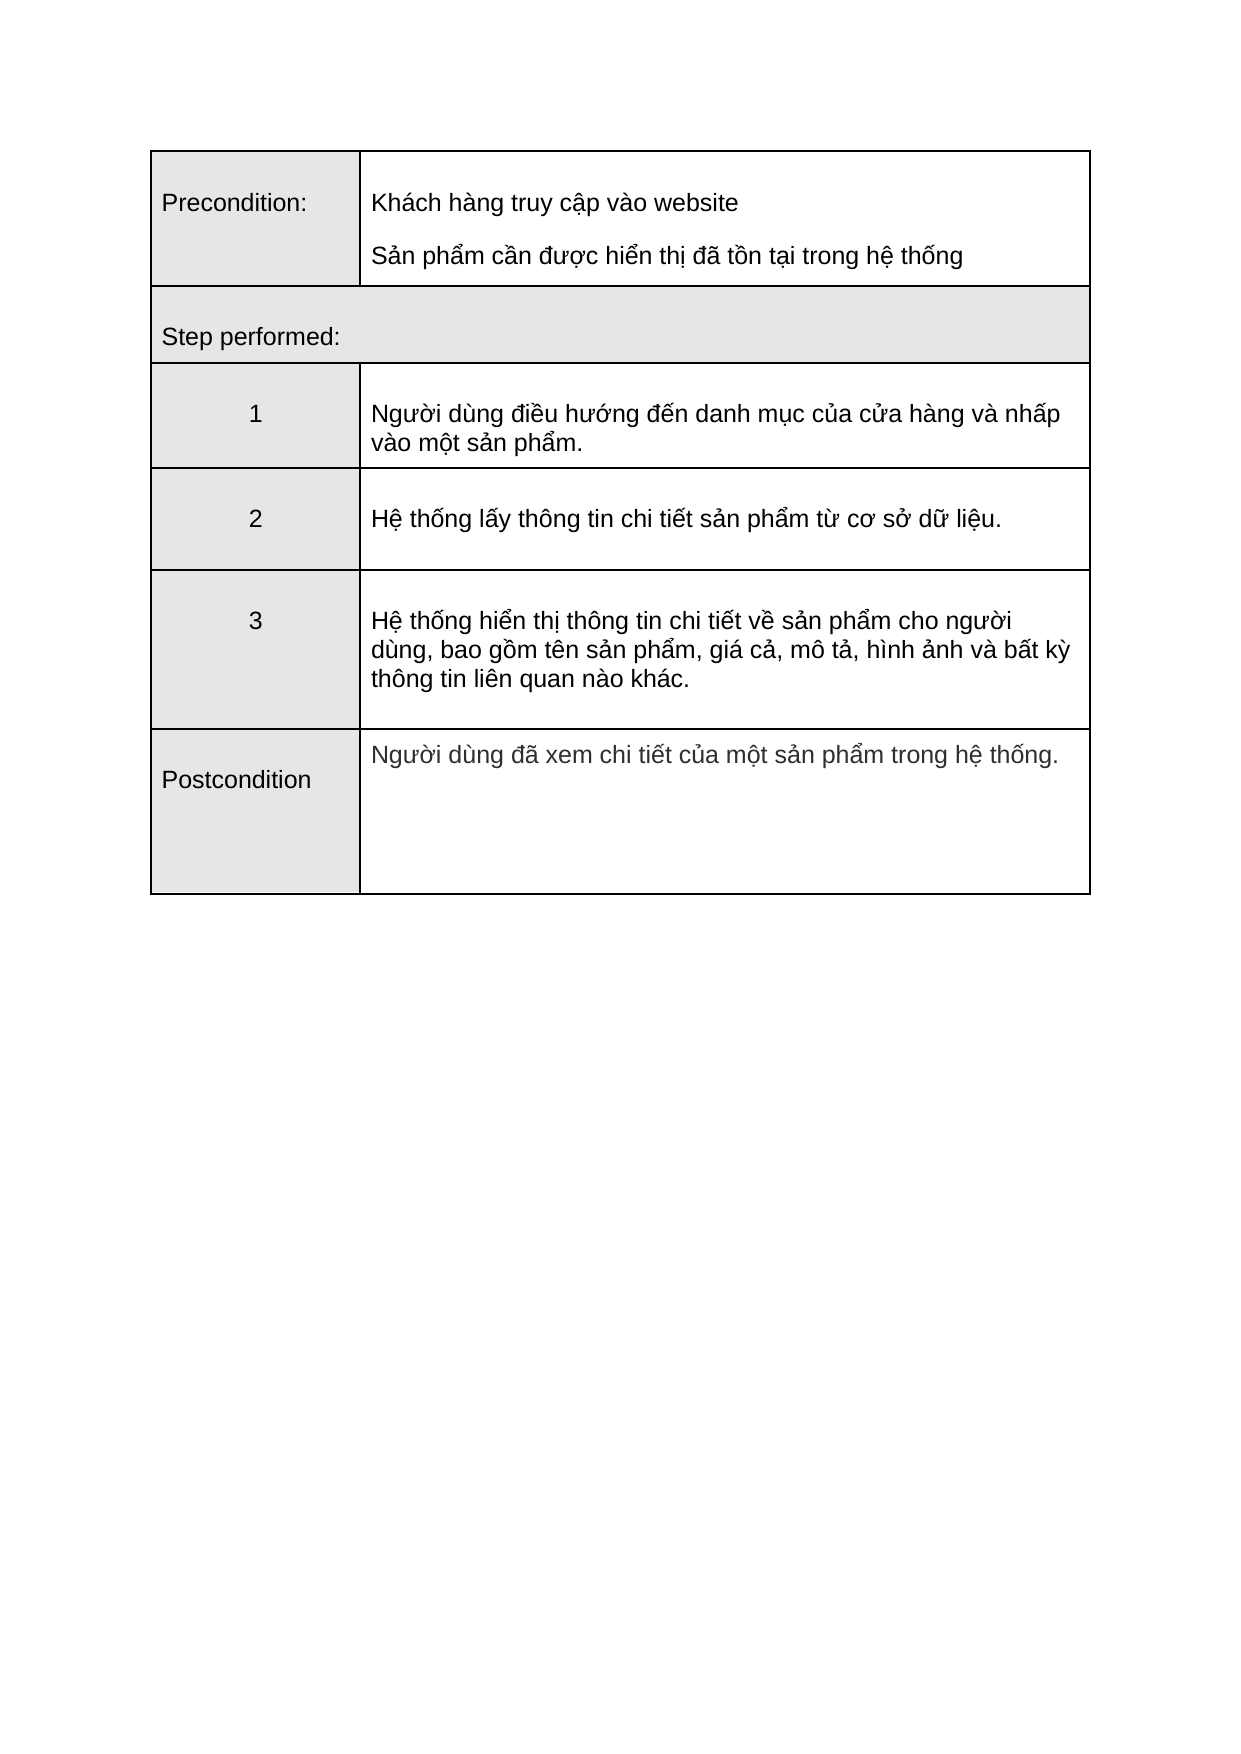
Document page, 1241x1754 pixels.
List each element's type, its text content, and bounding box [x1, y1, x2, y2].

table_cell 2 [152, 469, 359, 569]
table_cell 3 [152, 571, 359, 728]
table_cell Hệ thống hiển thị thông tin chi tiết về sản phẩm cho người dùng, bao gồm tên sản phẩm, giá cả, mô tả, hình ảnh và bất kỳ thông tin liên quan nào khác. [361, 571, 1089, 728]
table_cell Khách hàng truy cập vào website Sản phẩm cần được hiển thị đã tồn tại trong hệ thống [361, 152, 1089, 285]
table_cell Step performed: [152, 287, 1089, 362]
table_cell 1 [152, 364, 359, 467]
table_cell Precondition: [152, 152, 359, 285]
table_cell Người dùng điều hướng đến danh mục của cửa hàng và nhấp vào một sản phẩm. [361, 364, 1089, 467]
table_cell Người dùng đã xem chi tiết của một sản phẩm trong hệ thống. [361, 730, 1089, 892]
table_cell Postcondition [152, 730, 359, 892]
table_cell Hệ thống lấy thông tin chi tiết sản phẩm từ cơ sở dữ liệu. [361, 469, 1089, 569]
